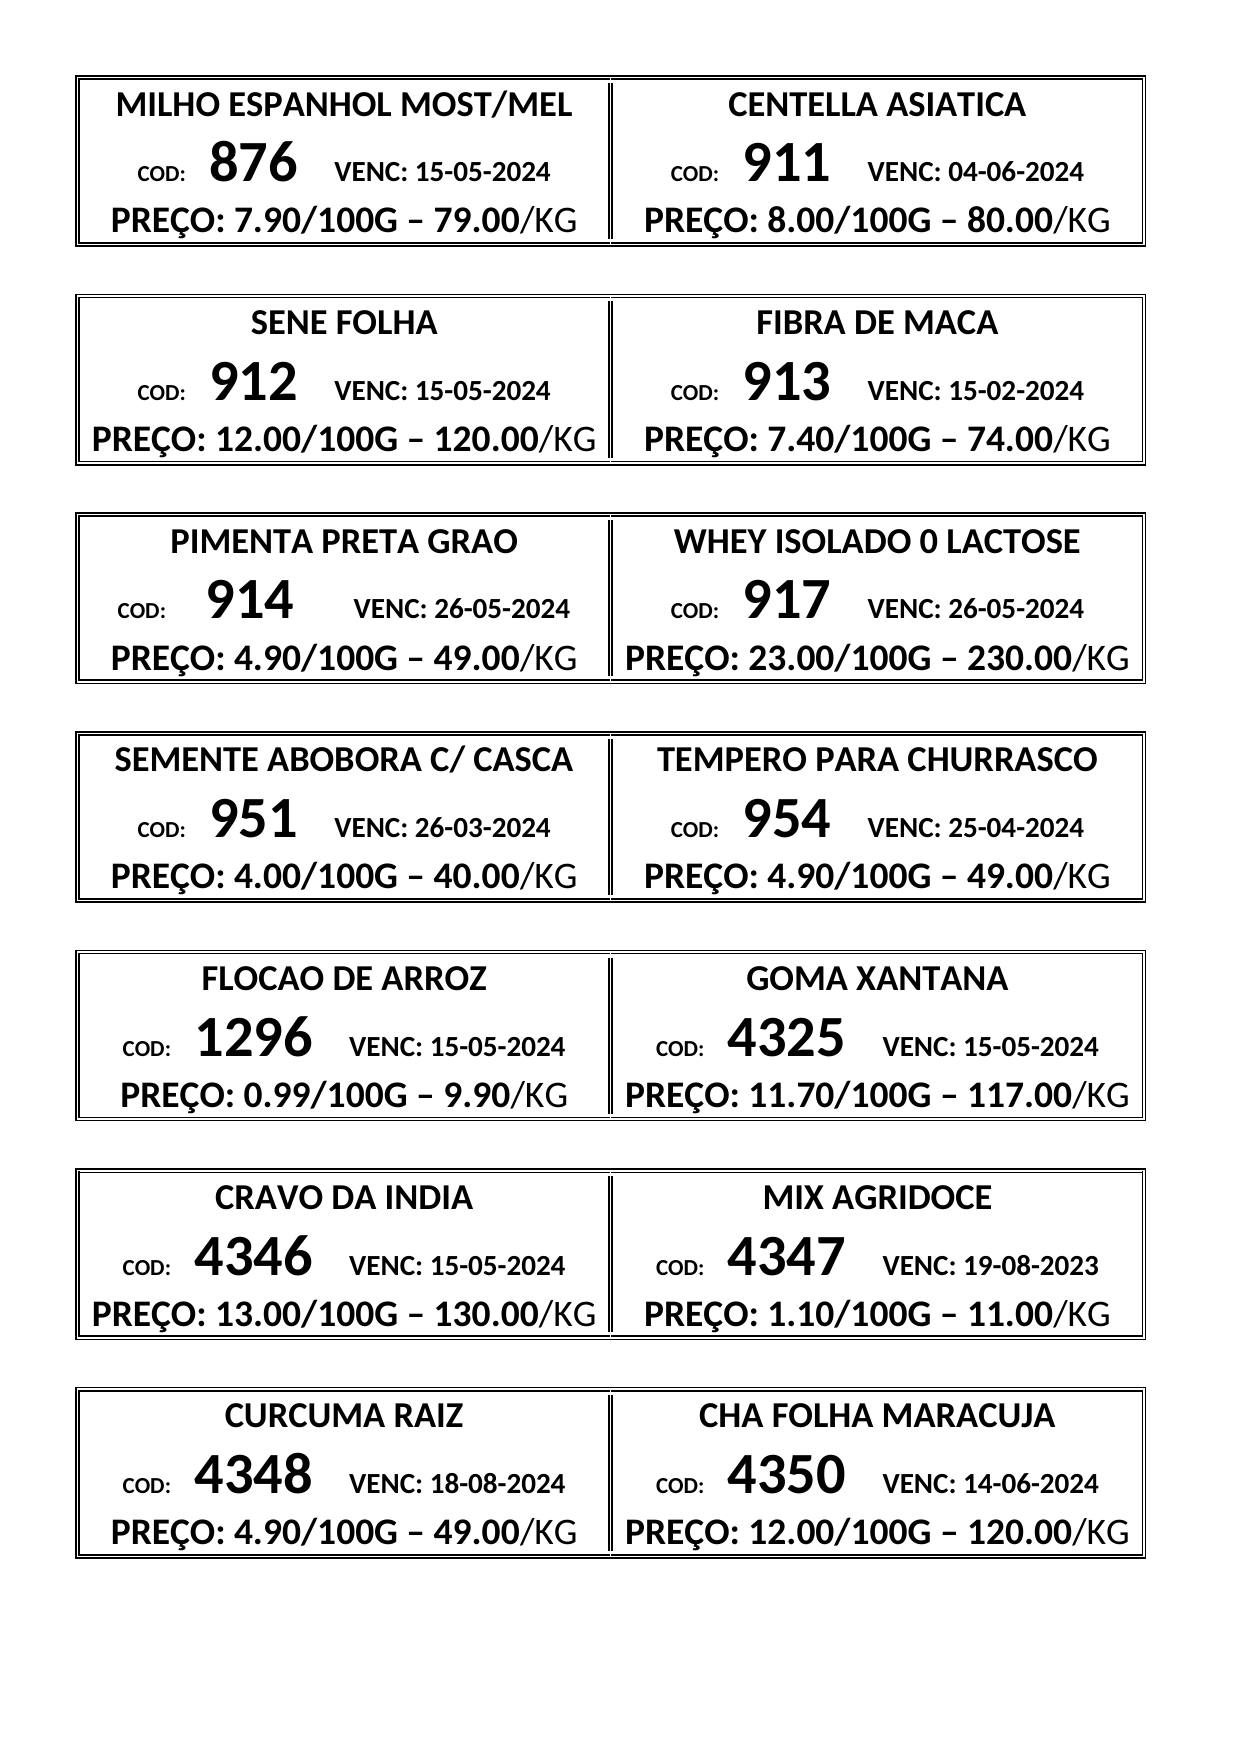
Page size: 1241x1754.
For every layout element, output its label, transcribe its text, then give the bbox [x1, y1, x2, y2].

table_header MILHO ESPANHOL MOST/MEL [77, 77, 611, 125]
table_header CHA FOLHA MARACUJA [611, 1392, 1142, 1437]
table_header TEMPERO PARA CHURRASCO [611, 736, 1142, 781]
table_cell PREÇO: 13.00/100G – 130.00/KG [80, 1290, 611, 1335]
table_cell PREÇO: 11.70/100G – 117.00/KG [611, 1071, 1142, 1117]
table_cell COD: 917 VENC: 26-05-2024 [613, 562, 1142, 633]
table_header PIMENTA PRETA GRAO [77, 514, 611, 562]
table_cell PREÇO: 7.90/100G – 79.00/KG [80, 196, 611, 242]
table_header FLOCAO DE ARROZ [77, 951, 611, 999]
table_header MIX AGRIDOCE [611, 1173, 1142, 1218]
table_cell COD: 954 VENC: 25-04-2024 [613, 781, 1142, 852]
table_cell PREÇO: 8.00/100G – 80.00/KG [611, 196, 1142, 242]
table_header SEMENTE ABOBORA C/ CASCA [77, 733, 611, 781]
table_cell PREÇO: 4.90/100G – 49.00/KG [80, 634, 611, 679]
table_cell COD: 876 VENC: 15-05-2024 [80, 125, 608, 196]
table_cell COD: 4346 VENC: 15-05-2024 [80, 1218, 608, 1289]
table_cell COD: 912 VENC: 15-05-2024 [80, 344, 608, 415]
table_cell COD: 4325 VENC: 15-05-2024 [613, 1000, 1142, 1071]
table_cell PREÇO: 7.40/100G – 74.00/KG [611, 415, 1142, 461]
table_header SENE FOLHA [77, 295, 611, 344]
table_header GOMA XANTANA [611, 954, 1142, 999]
table_cell COD: 911 VENC: 04-06-2024 [613, 125, 1142, 196]
table_cell COD: 1296 VENC: 15-05-2024 [80, 1000, 608, 1071]
table_cell COD: 951 VENC: 26-03-2024 [80, 781, 608, 852]
table_cell COD: 4350 VENC: 14-06-2024 [613, 1437, 1142, 1508]
table_cell PREÇO: 23.00/100G – 230.00/KG [611, 634, 1142, 679]
table_cell PREÇO: 4.90/100G – 49.00/KG [80, 1508, 611, 1554]
table_cell COD: 914 VENC: 26-05-2024 [80, 562, 608, 633]
table_cell COD: 4348 VENC: 18-08-2024 [80, 1437, 608, 1508]
table_cell PREÇO: 4.90/100G – 49.00/KG [611, 852, 1142, 898]
table_header FIBRA DE MACA [611, 298, 1142, 344]
table_cell PREÇO: 12.00/100G – 120.00/KG [611, 1508, 1142, 1554]
table_cell COD: 4347 VENC: 19-08-2023 [613, 1218, 1142, 1289]
table_header CENTELLA ASIATICA [611, 80, 1142, 125]
table_cell COD: 913 VENC: 15-02-2024 [613, 344, 1142, 415]
table_cell PREÇO: 4.00/100G – 40.00/KG [80, 852, 611, 898]
table_cell PREÇO: 1.10/100G – 11.00/KG [611, 1290, 1142, 1335]
table_header CURCUMA RAIZ [77, 1388, 611, 1437]
table_header WHEY ISOLADO 0 LACTOSE [611, 517, 1142, 562]
table_header CRAVO DA INDIA [77, 1170, 611, 1218]
table_cell PREÇO: 12.00/100G – 120.00/KG [80, 415, 611, 461]
table_cell PREÇO: 0.99/100G – 9.90/KG [80, 1071, 611, 1117]
